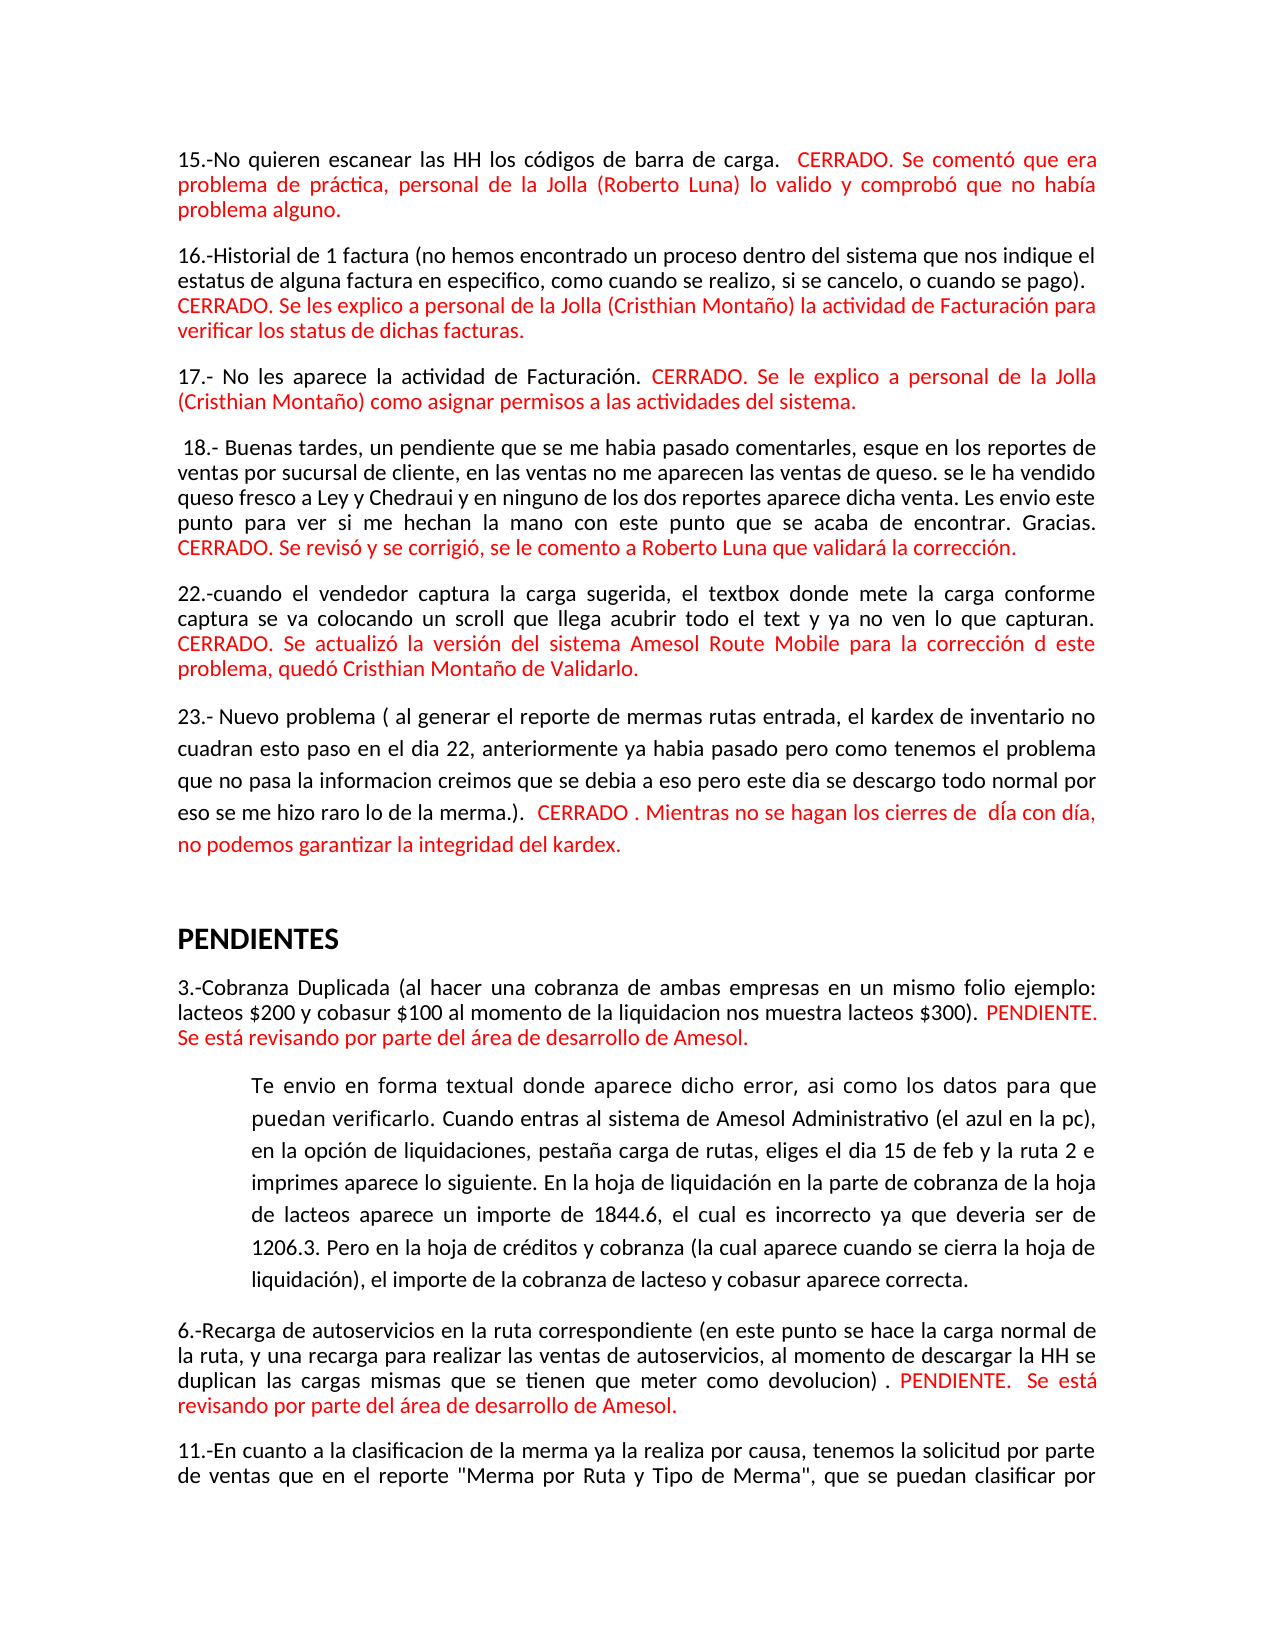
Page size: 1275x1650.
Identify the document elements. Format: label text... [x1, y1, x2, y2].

text 17.- No les aparece la actividad de Facturación. CERRADO. Se le explico a personal de la Jolla (Cristhian Montaño) como asignar permisos a las actividades del sistema. [177, 364, 1098, 414]
text 23.- Nuevo problema ( al generar el reporte de mermas rutas entrada, el kardex de inventario no cuadran esto paso en el dia 22, anteriormente ya habia pasado pero como tenemos el problema que no pasa la informacion creimos que se debia a eso pero este dia se descargo todo normal por eso se me hizo raro lo de la merma.). CERRADO . Mientras no se hagan los cierres de dÍa con día, no podemos garantizar la integridad del kardex. [177, 702, 1098, 858]
text 15.-No quieren escanear las HH los códigos de barra de carga. CERRADO. Se comentó que era problema de práctica, personal de la Jolla (Roberto Luna) lo valido y comprobó que no había problema alguno. [177, 148, 1098, 223]
text 18.- Buenas tardes, un pendiente que se me habia pasado comentarles, esque en los reportes de ventas por sucursal de cliente, en las ventas no me aparecen las ventas de queso. se le ha vendido queso fresco a Ley y Chedraui y en ninguno de los dos reportes aparece dicha venta. Les envio este punto para ver si me hechan la mano con este punto que se acaba de encontrar. Gracias. CERRADO. Se revisó y se corrigió, se le comento a Roberto Luna que validará la corrección. [177, 435, 1098, 560]
text Te envio en forma textual donde aparece dicho error, asi como los datos para que puedan verificarlo. Cuando entras al sistema de Amesol Administrativo (el azul en la pc), en la opción de liquidaciones, pestaña carga de rutas, eliges el dia 15 de feb y la ruta 2 e imprimes aparece lo siguiente. En la hoja de liquidación en la parte de cobranza de la hoja de lacteos aparece un importe de 1844.6, el cual es incorrecto ya que deveria ser de 1206.3. Pero en la hoja de créditos y cobranza (la cual aparece cuando se cierra la hoja de liquidación), el importe de la cobranza de lacteso y cobasur aparece correcta. [251, 1099, 1098, 1293]
text 22.-cuando el vendedor captura la carga sugerida, el textbox donde mete la carga conforme captura se va colocando un scroll que llega acubrir todo el text y ya no ven lo que capturan. CERRADO. Se actualizó la versión del sistema Amesol Route Mobile para la corrección d este problema, quedó Cristhian Montaño de Validarlo. [177, 581, 1098, 681]
text 6.-Recarga de autoservicios en la ruta correspondiente (en este punto se hace la carga normal de la ruta, y una recarga para realizar las ventas de autoservicios, al momento de descargar la HH se duplican las cargas mismas que se tienen que meter como devolucion) . PENDIENTE. Se está revisando por parte del área de desarrollo de Amesol. [177, 1318, 1098, 1418]
text PENDIENTES [177, 929, 1098, 954]
text 3.-Cobranza Duplicada (al hacer una cobranza de ambas empresas en un mismo folio ejemplo: lacteos $200 y cobasur $100 al momento de la liquidacion nos muestra lacteos $300). PENDIENTE. Se está revisando por parte del área de desarrollo de Amesol. [177, 975, 1098, 1050]
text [177, 1439, 1098, 1489]
text 16.-Historial de 1 factura (no hemos encontrado un proceso dentro del sistema que nos indique el estatus de alguna factura en especifico, como cuando se realizo, si se cancelo, o cuando se pago). CERRADO. Se les explico a personal de la Jolla (Cristhian Montaño) la actividad de Facturación para verificar los status de dichas facturas. [177, 243, 1098, 343]
